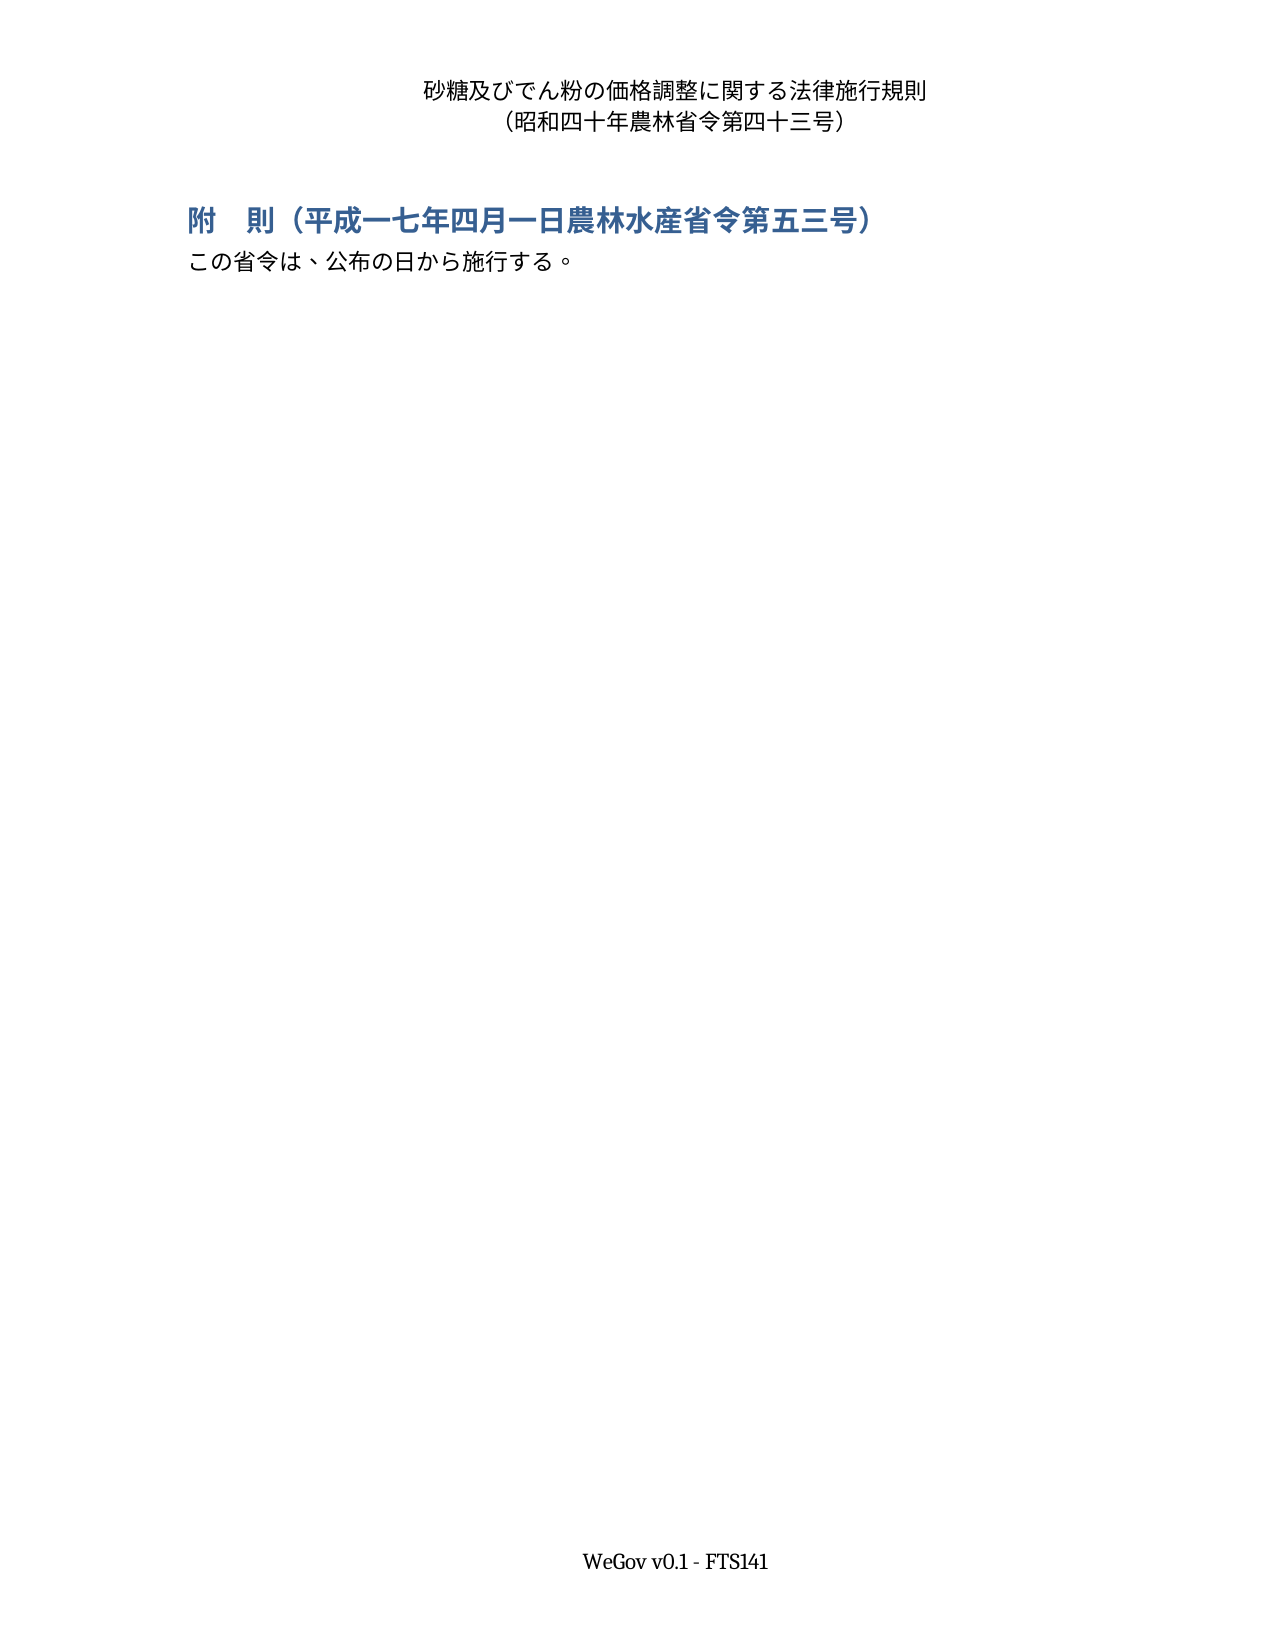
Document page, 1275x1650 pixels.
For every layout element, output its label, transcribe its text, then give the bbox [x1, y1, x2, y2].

text この省令は、公布の日から施行する。 [187, 246, 1087, 277]
subtitle 附 則（平成一七年四月一日農林水産省令第五三号） [187, 200, 1087, 240]
